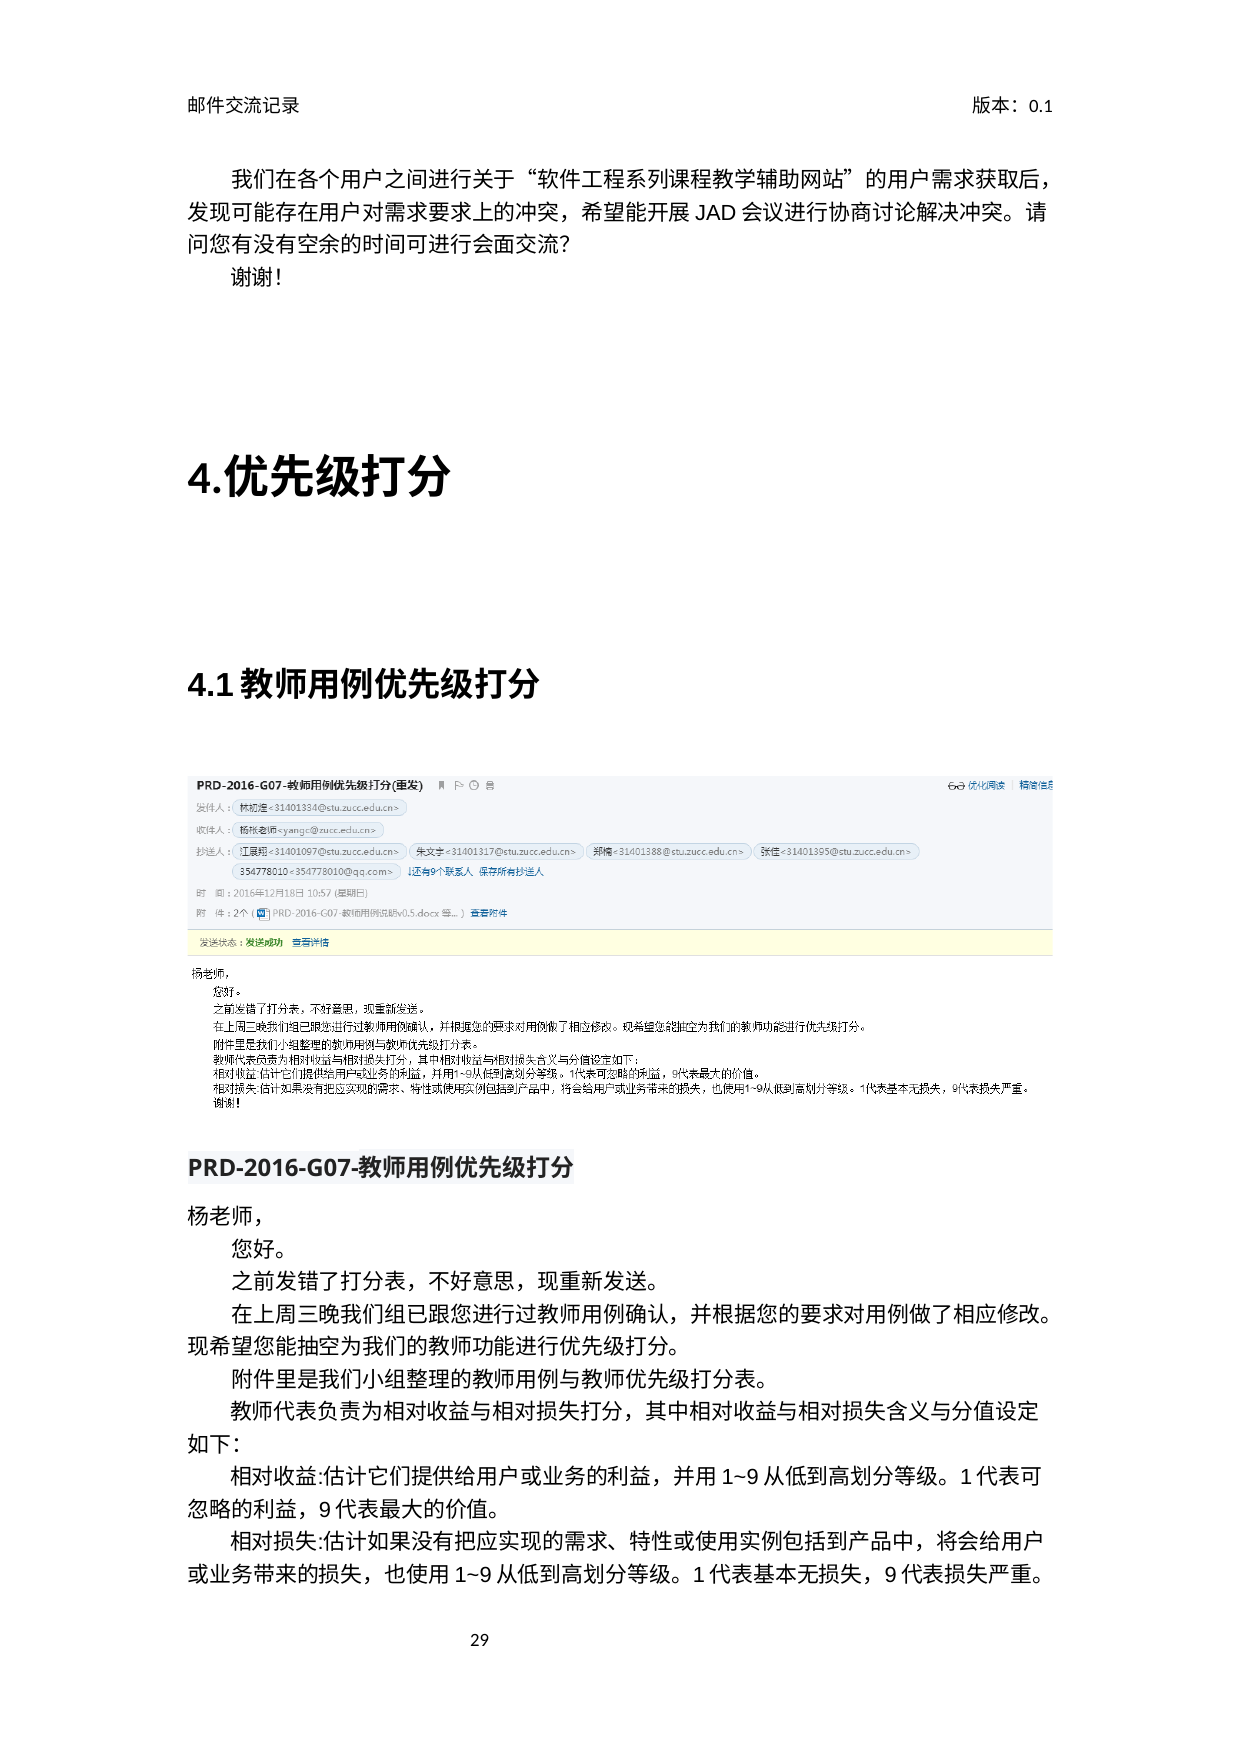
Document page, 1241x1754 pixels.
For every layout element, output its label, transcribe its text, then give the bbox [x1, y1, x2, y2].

text 之前发错了打分表，不好意思，现重新发送。 [187, 1264, 1053, 1296]
text 我们在各个用户之间进行关于“软件工程系列课程教学辅助网站”的用户需求获取后，发现可能存在用户对需求要求上的冲突，希望能开展JAD会议进行协商讨论解决冲突。请问您有没有空余的时间可进行会面交流？ [187, 162, 1053, 259]
picture [187, 776, 1053, 1121]
text 在上周三晚我们组已跟您进行过教师用例确认，并根据您的要求对用例做了相应修改。现希望您能抽空为我们的教师功能进行优先级打分。 [187, 1296, 1053, 1361]
text 相对收益:估计它们提供给用户或业务的利益，并用1~9从低到高划分等级。1代表可忽略的利益，9代表最大的价值。 [187, 1459, 1053, 1524]
text 教师代表负责为相对收益与相对损失打分，其中相对收益与相对损失含义与分值设定如下： [187, 1394, 1053, 1459]
text 杨老师， [187, 1199, 1053, 1231]
subtitle 4.优先级打分 [187, 425, 1053, 522]
subtitle 4.1教师用例优先级打分 [187, 649, 1053, 714]
text PRD-2016-G07-教师用例优先级打分 [187, 1134, 1053, 1199]
text 您好。 [187, 1231, 1053, 1264]
text 相对损失:估计如果没有把应实现的需求、特性或使用实例包括到产品中，将会给用户或业务带来的损失，也使用1~9从低到高划分等级。1代表基本无损失，9代表损失严重。 [187, 1524, 1053, 1589]
text 谢谢！ [187, 259, 1053, 292]
text 附件里是我们小组整理的教师用例与教师优先级打分表。 [187, 1361, 1053, 1394]
